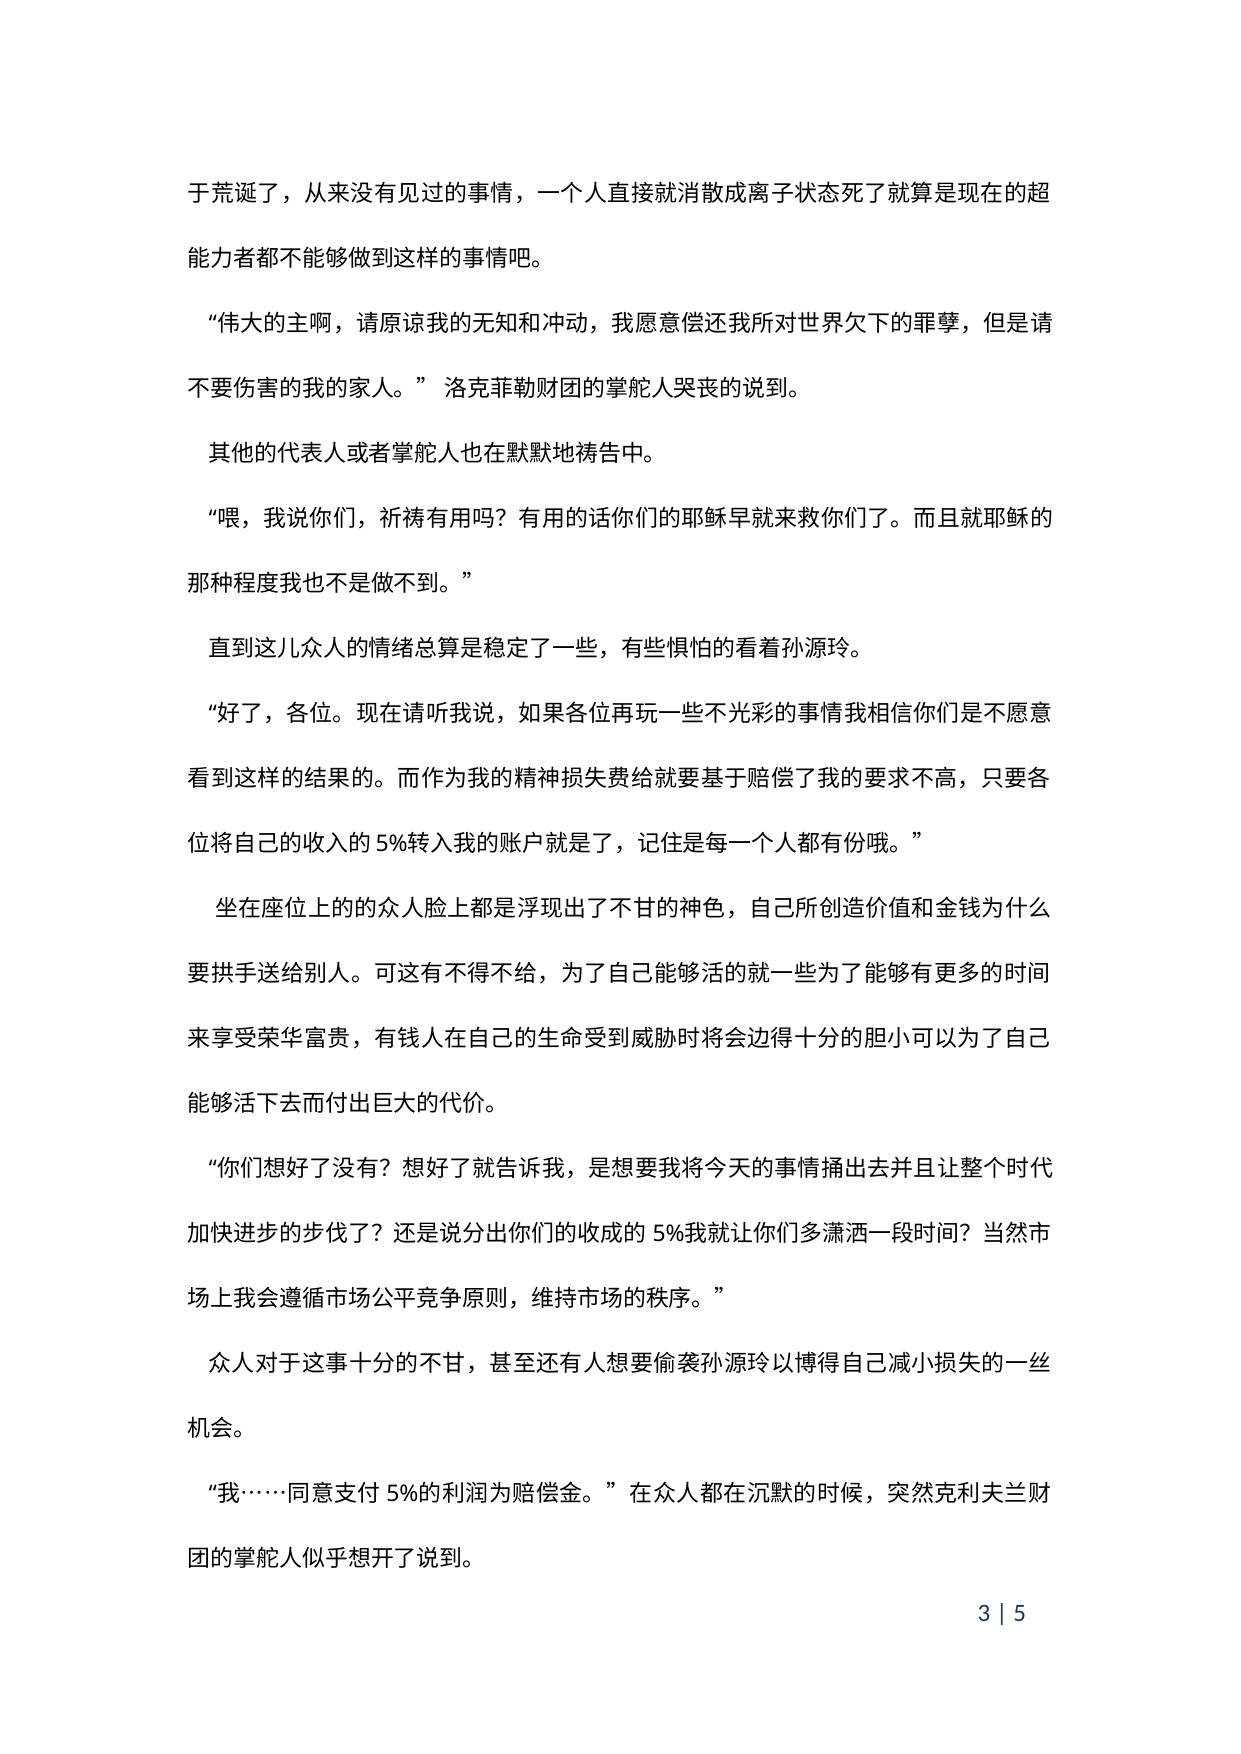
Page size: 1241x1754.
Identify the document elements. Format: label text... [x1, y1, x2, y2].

text 直到这儿众人的情绪总算是稳定了一些，有些惧怕的看着孙源玲。 [187, 613, 1053, 678]
text 众人对于这事十分的不甘，甚至还有人想要偷袭孙源玲以博得自己减小损失的一丝机会。 [187, 1328, 1053, 1458]
text “喂，我说你们，祈祷有用吗？有用的话你们的耶稣早就来救你们了。而且就耶稣的那种程度我也不是做不到。” [187, 483, 1053, 613]
text “你们想好了没有？想好了就告诉我，是想要我将今天的事情捅出去并且让整个时代加快进步的步伐了？还是说分出你们的收成的5%我就让你们多潇洒一段时间？当然市场上我会遵循市场公平竞争原则，维持市场的秩序。” [187, 1133, 1053, 1328]
text “我……同意支付5%的利润为赔偿金。”在众人都在沉默的时候，突然克利夫兰财团的掌舵人似乎想开了说到。 [187, 1458, 1053, 1588]
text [187, 158, 1053, 288]
text 其他的代表人或者掌舵人也在默默地祷告中。 [187, 418, 1053, 483]
text “好了，各位。现在请听我说，如果各位再玩一些不光彩的事情我相信你们是不愿意看到这样的结果的。而作为我的精神损失费给就要基于赔偿了我的要求不高，只要各位将自己的收入的5%转入我的账户就是了，记住是每一个人都有份哦。” [187, 678, 1053, 873]
text 坐在座位上的的众人脸上都是浮现出了不甘的神色，自己所创造价值和金钱为什么要拱手送给别人。可这有不得不给，为了自己能够活的就一些为了能够有更多的时间来享受荣华富贵，有钱人在自己的生命受到威胁时将会边得十分的胆小可以为了自己能够活下去而付出巨大的代价。 [187, 873, 1053, 1133]
text “伟大的主啊，请原谅我的无知和冲动，我愿意偿还我所对世界欠下的罪孽，但是请不要伤害的我的家人。” 洛克菲勒财团的掌舵人哭丧的说到。 [187, 288, 1053, 418]
